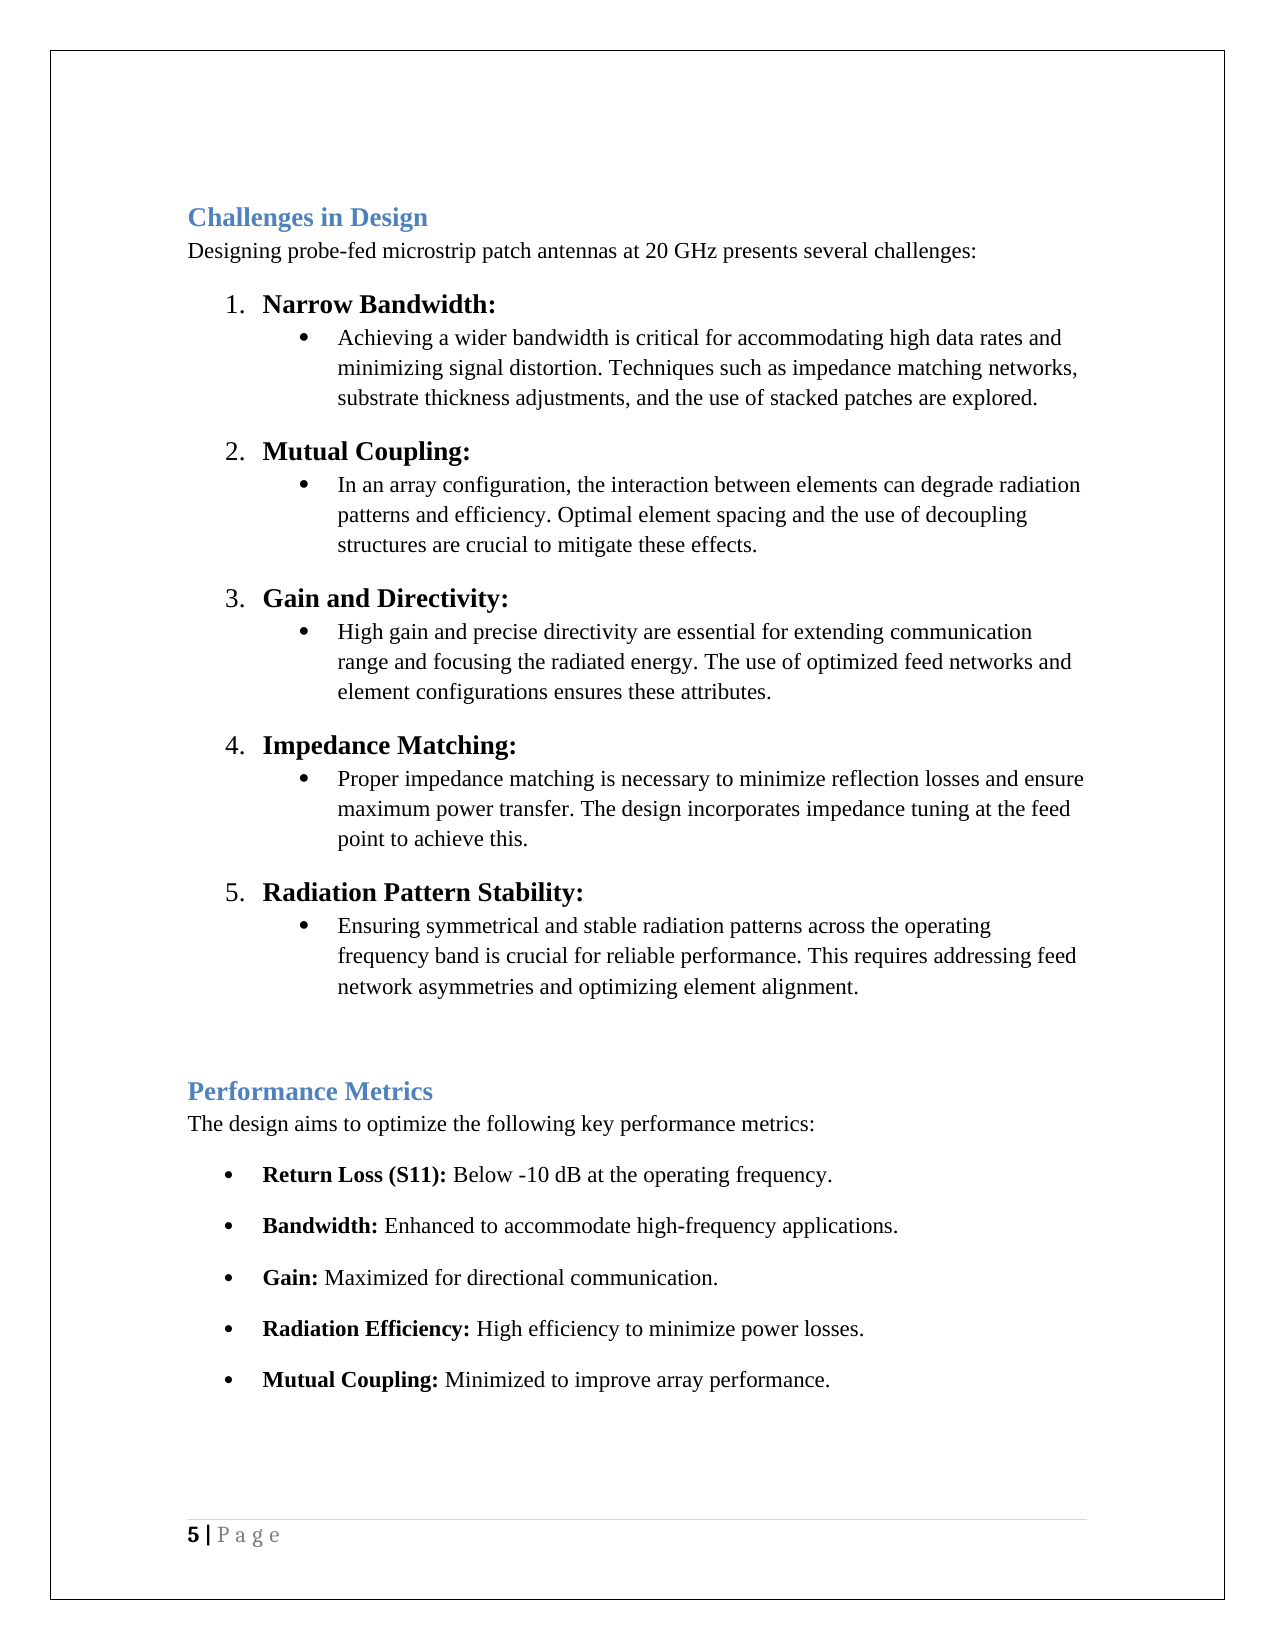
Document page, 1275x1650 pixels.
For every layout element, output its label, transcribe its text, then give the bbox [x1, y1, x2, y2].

list High gain and precise directivity are essential for extending communication range and focusing the radiated energy. The use of optimized feed networks and element configurations ensures these attributes. [300, 618, 1087, 705]
subtitle Impedance Matching: [225, 729, 1087, 761]
subtitle Radiation Pattern Stability: [225, 877, 1087, 908]
text The design aims to optimize the following key performance metrics: [187, 1111, 1087, 1137]
subtitle Gain and Directivity: [225, 582, 1087, 613]
list Bandwidth: Enhanced to accommodate high-frequency applications. [225, 1213, 1087, 1239]
list Proper impedance matching is necessary to minimize reflection losses and ensure maximum power transfer. The design incorporates impedance tuning at the feed point to achieve this. [300, 765, 1087, 852]
list Achieving a wider bandwidth is critical for accommodating high data rates and minimizing signal distortion. Techniques such as impedance matching networks, substrate thickness adjustments, and the use of stacked patches are explored. [300, 323, 1087, 410]
list Mutual Coupling: Minimized to improve array performance. [225, 1366, 1087, 1392]
subtitle Performance Metrics [187, 1075, 1087, 1106]
subtitle Challenges in Design [187, 201, 1087, 232]
list In an array configuration, the interaction between elements can degrade radiation patterns and efficiency. Optimal element spacing and the use of decoupling structures are crucial to mitigate these effects. [300, 471, 1087, 557]
text Designing probe-fed microstrip patch antennas at 20 GHz presents several challenges: [187, 237, 1087, 263]
list Radiation Efficiency: High efficiency to minimize power losses. [225, 1315, 1087, 1341]
list Ensuring symmetrical and stable radiation patterns across the operating frequency band is crucial for reliable performance. This requires addressing feed network asymmetries and optimizing element alignment. [300, 912, 1087, 999]
subtitle Mutual Coupling: [225, 435, 1087, 466]
list Gain: Maximized for directional communication. [225, 1264, 1087, 1290]
list Return Loss (S11): Below -10 dB at the operating frequency. [225, 1162, 1087, 1188]
subtitle Narrow Bandwidth: [225, 288, 1087, 319]
